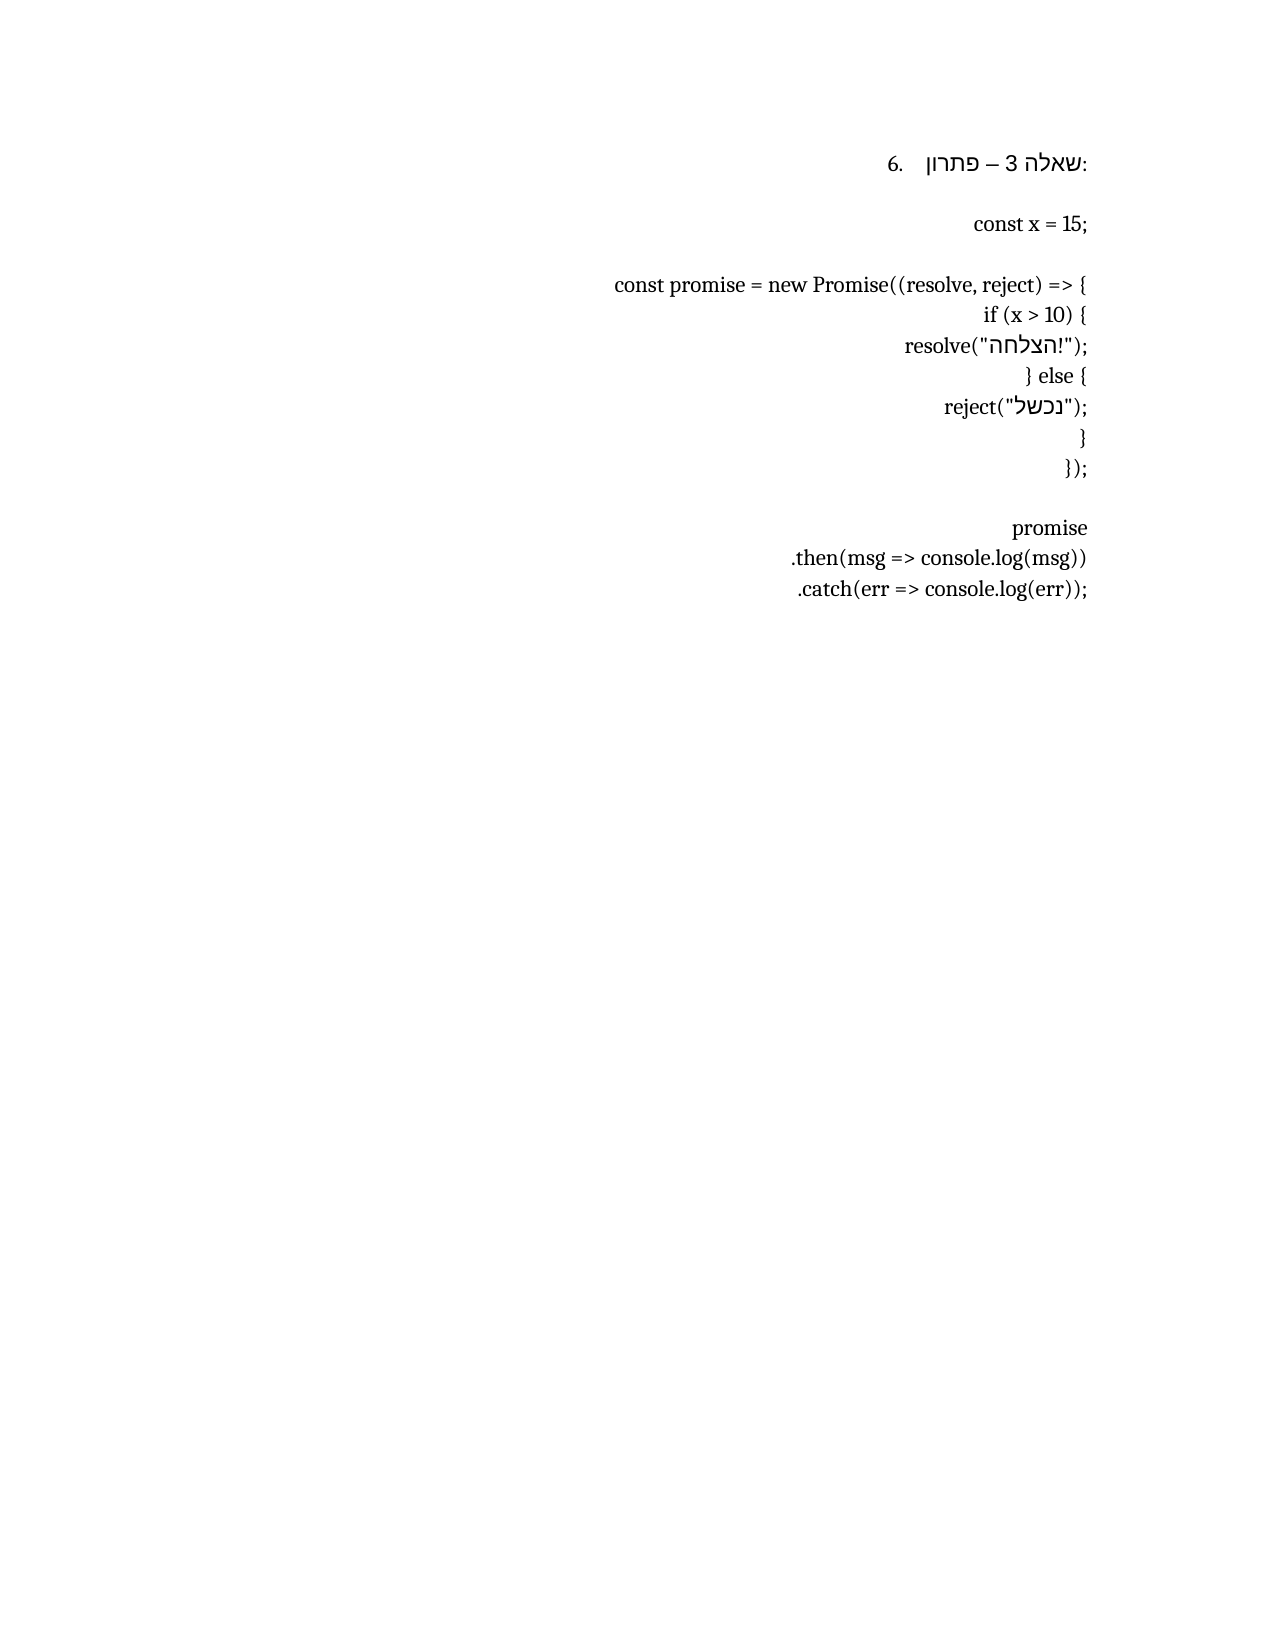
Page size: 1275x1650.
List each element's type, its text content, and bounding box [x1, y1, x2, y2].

list שאלה 3 – פתרון: const x = 15; const promise = new Promise((resolve, reject) => { if (x > 10) { resolve("הצלחה!"); } else { reject("נכשל"); } }); promise .then(msg => console.log(msg)) .catch(err => console.log(err)); [187, 150, 1087, 602]
